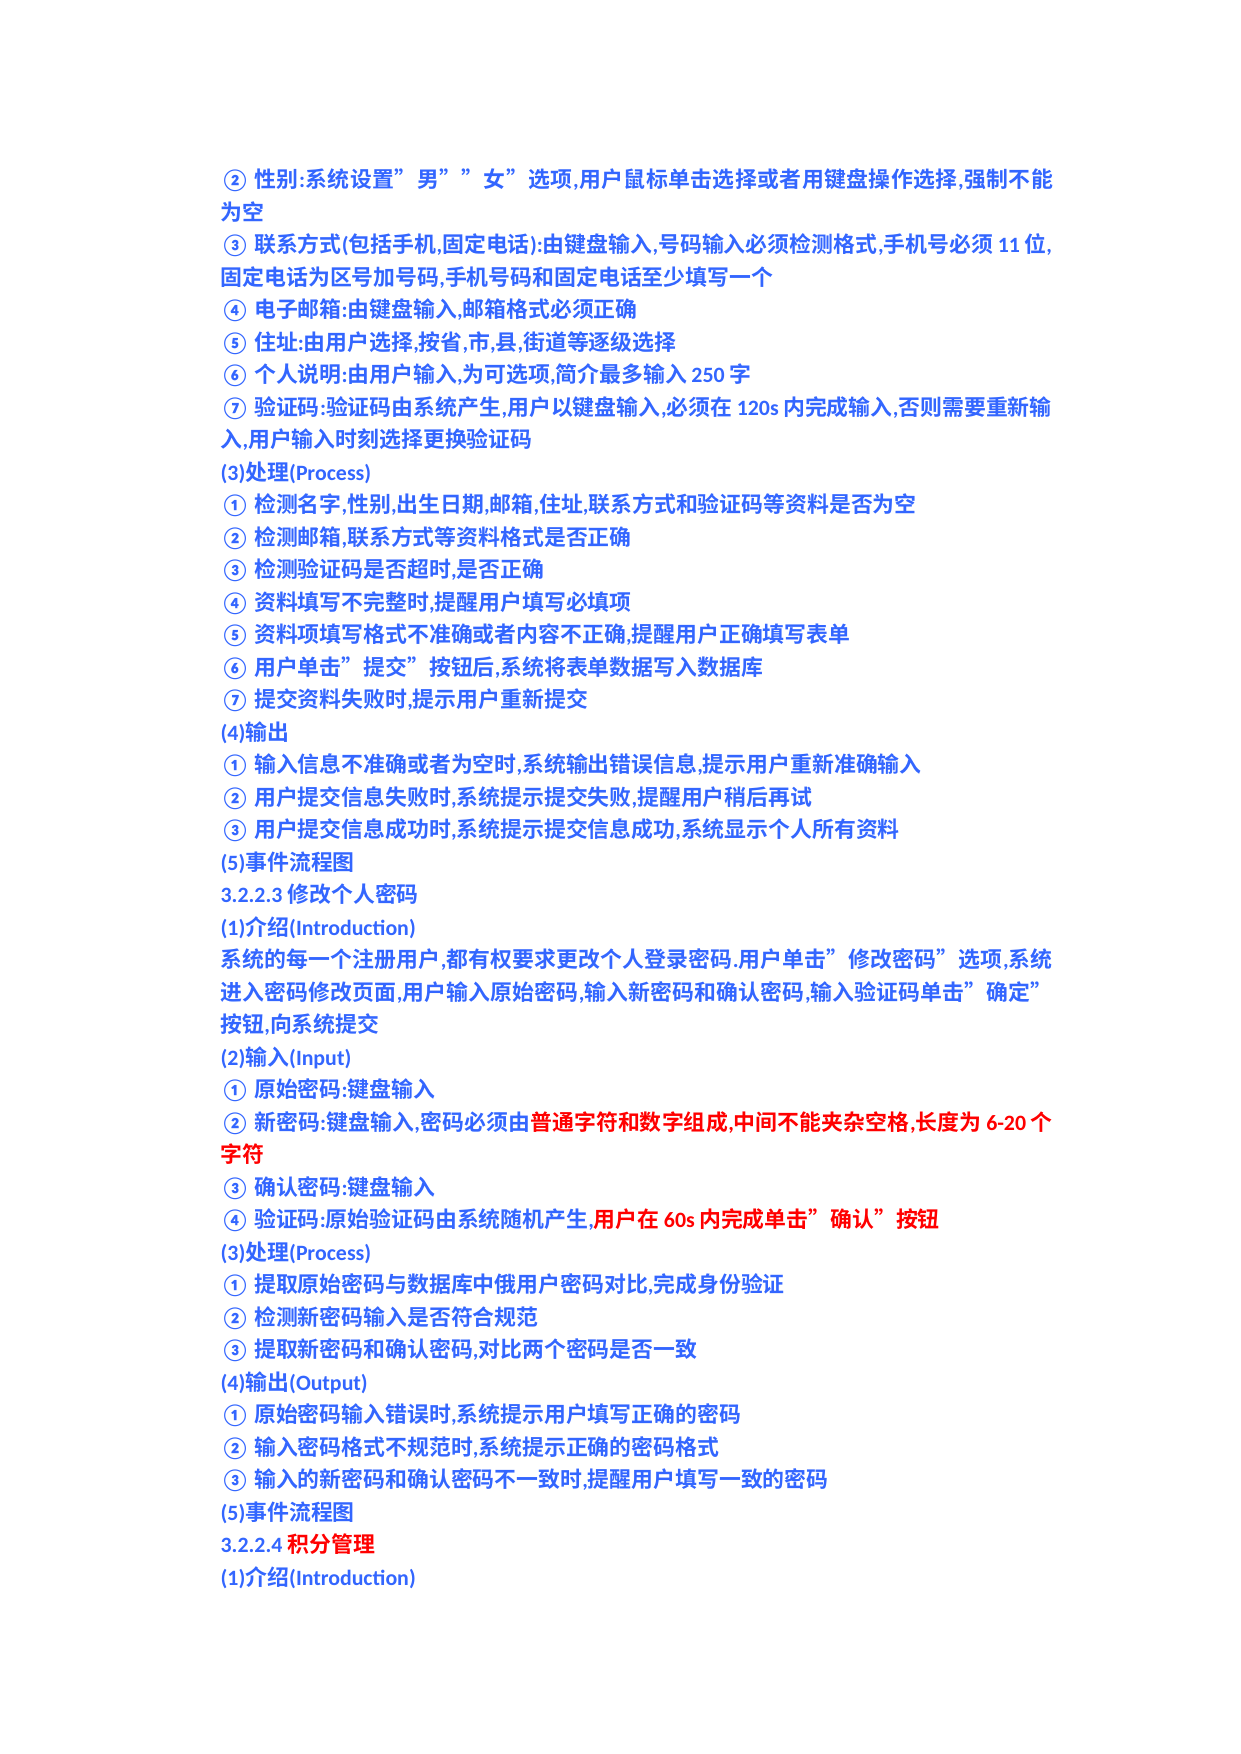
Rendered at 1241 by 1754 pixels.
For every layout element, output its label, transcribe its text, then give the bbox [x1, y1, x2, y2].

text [220, 162, 1053, 649]
text ⑥用户单击”提交”按钮后,系统将表单数据写入数据库 ⑦提交资料失败时,提示用户重新提交 (4)输出 ①输入信息不准确或者为空时,系统输出错误信息,提示用户重新准确输入 ②用户提交信息失败时,系统提示提交失败,提醒用户稍后再试 ③用户提交信息成功时,系统提示提交信息成功,系统显示个人所有资料 (5)事件流程图 3.2.2.3 修改个人密码 (1)介绍(Introduction) [220, 649, 1053, 942]
